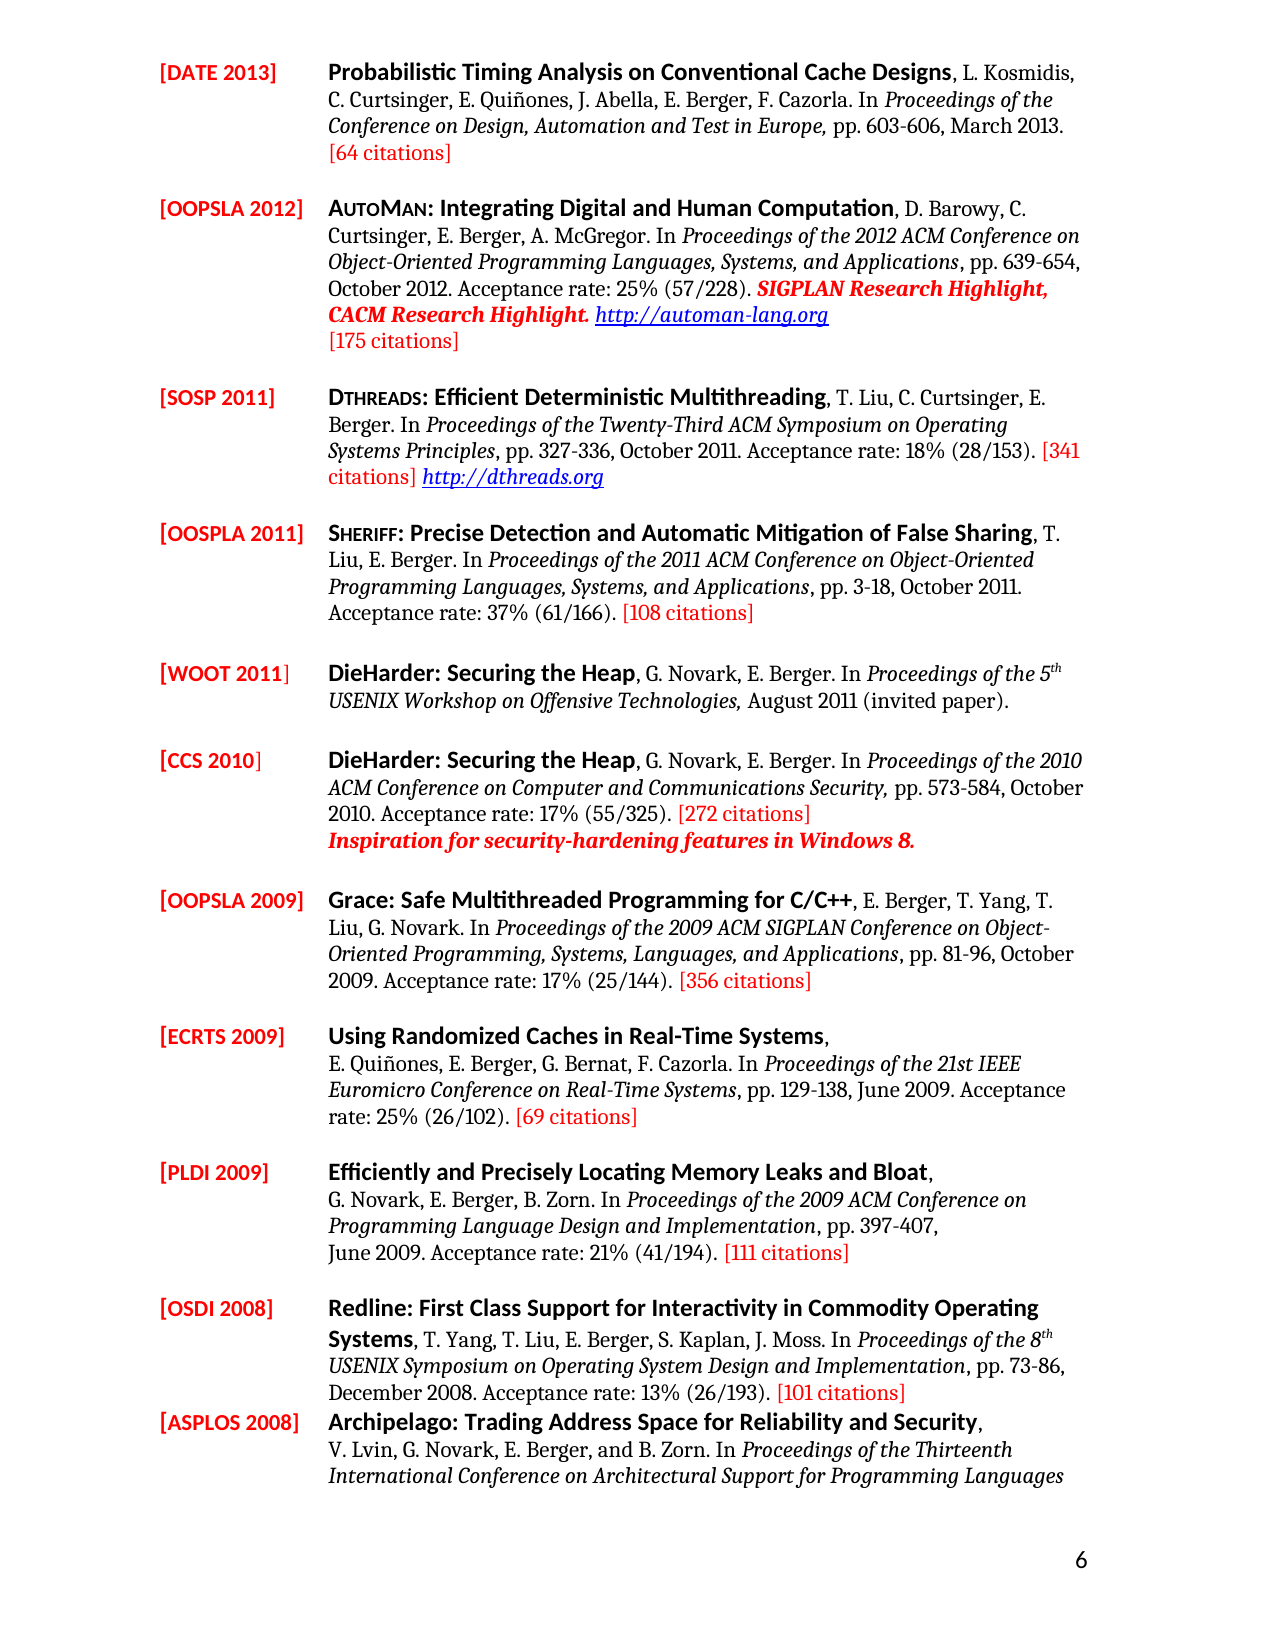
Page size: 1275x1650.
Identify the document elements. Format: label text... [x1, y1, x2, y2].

text [PLDI 2009] Efficiently and Precisely Locating Memory Leaks and Bloat, G. Novark, E. Berger, B. Zorn. In Proceedings of the 2009 ACM Conference on Programming Language Design and Implementation, pp. 397-407, June 2009. Acceptance rate: 21% (41/194). [111 citations] [159, 1156, 1087, 1266]
text [ECRTS 2009] Using Randomized Caches in Real-Time Systems, E. Quiñones, E. Berger, G. Bernat, F. Cazorla. In Proceedings of the 21st IEEE Euromicro Conference on Real-Time Systems, pp. 129-138, June 2009. Acceptance rate: 25% (26/102). [69 citations] [159, 1020, 1087, 1130]
text [CCS 2010] DieHarder: Securing the Heap, G. Novark, E. Berger. In Proceedings of the 2010 ACM Conference on Computer and Communications Security, pp. 573-584, October 2010. Acceptance rate: 17% (55/325). [272 citations] Inspiration for security-hardening features in Windows 8. [159, 744, 1087, 854]
text [OOSPLA 2011] Sheriff: Precise Detection and Automatic Mitigation of False Sharing, T. Liu, E. Berger. In Proceedings of the 2011 ACM Conference on Object-Oriented Programming Languages, Systems, and Applications, pp. 3-18, October 2011. Acceptance rate: 37% (61/166). [108 citations] [159, 517, 1087, 626]
text [OOPSLA 2009] Grace: Safe Multithreaded Programming for C/C++, E. Berger, T. Yang, T. Liu, G. Novark. In Proceedings of the 2009 ACM SIGPLAN Conference on Object-Oriented Programming, Systems, Languages, and Applications, pp. 81-96, October 2009. Acceptance rate: 17% (25/144). [356 citations] [159, 884, 1087, 1020]
text [OSDI 2008] Redline: First Class Support for Interactivity in Commodity Operating Systems, T. Yang, T. Liu, E. Berger, S. Kaplan, J. Moss. In Proceedings of the 8th USENIX Symposium on Operating System Design and Implementation, pp. 73-86, December 2008. Acceptance rate: 13% (26/193). [101 citations] [159, 1292, 1087, 1406]
text [OOPSLA 2012] AutoMan: Integrating Digital and Human Computation, D. Barowy, C. Curtsinger, E. Berger, A. McGregor. In Proceedings of the 2012 ACM Conference on Object-Oriented Programming Languages, Systems, and Applications, pp. 639-654, October 2012. Acceptance rate: 25% (57/228). SIGPLAN Research Highlight, CACM Research Highlight. http://automan-lang.org [175 citations] [159, 192, 1087, 381]
text [DATE 2013] Probabilistic Timing Analysis on Conventional Cache Designs, L. Kosmidis, C. Curtsinger, E. Quiñones, J. Abella, E. Berger, F. Cazorla. In Proceedings of the Conference on Design, Automation and Test in Europe, pp. 603-606, March 2013. [64 citations] [159, 56, 1087, 192]
text [WOOT 2011] DieHarder: Securing the Heap, G. Novark, E. Berger. In Proceedings of the 5th USENIX Workshop on Offensive Technologies, August 2011 (invited paper). [159, 657, 1087, 714]
text [SOSP 2011] Dthreads: Efficient Deterministic Multithreading, T. Liu, C. Curtsinger, E. Berger. In Proceedings of the Twenty-Third ACM Symposium on Operating Systems Principles, pp. 327-336, October 2011. Acceptance rate: 18% (28/153). [341 citations] http://dthreads.org [159, 381, 1087, 490]
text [159, 1406, 1087, 1489]
